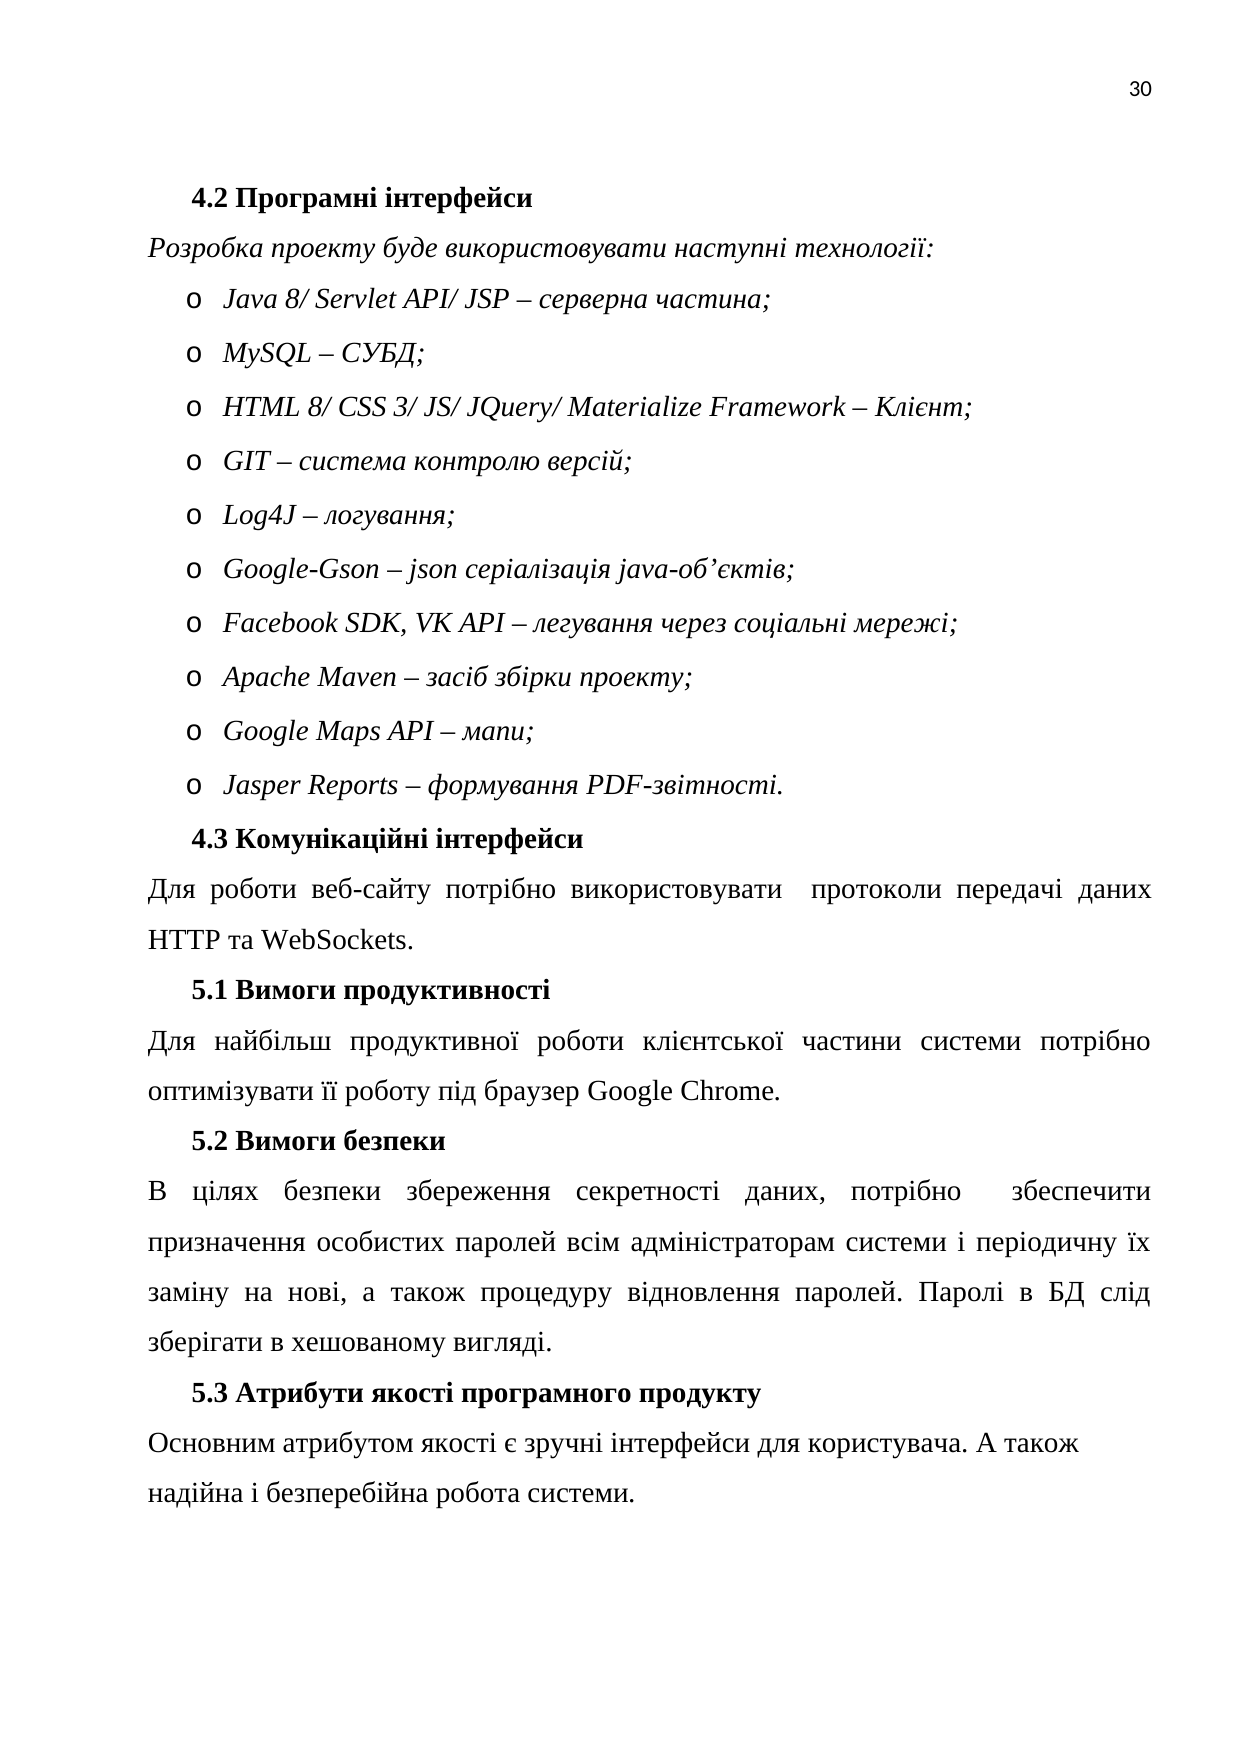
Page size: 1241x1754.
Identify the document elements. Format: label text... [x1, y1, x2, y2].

list MySQL – СУБД; [185, 335, 1152, 371]
subtitle 4.3 Комунікаційні інтерфейси [148, 821, 1152, 855]
text Для найбільш продуктивної роботи клієнтської частини системи потрібно оптимізувати її роботу під браузер Google Chrome. [148, 1023, 1152, 1106]
list Google Maps API – мапи; [185, 713, 1152, 749]
list HTML 8/ CSS 3/ JS/ JQuery/ Materialize Framework – Клієнт; [185, 389, 1152, 425]
list Facebook SDK, VK API – легування через соціальні мережі; [185, 605, 1152, 641]
subtitle 5.1 Вимоги продуктивності [148, 972, 1152, 1006]
subtitle 4.2 Програмні інтерфейси [148, 180, 1152, 214]
text Основним атрибутом якості є зручні інтерфейси для користувача. А також надійна і безперебійна робота системи. [148, 1425, 1152, 1509]
text Для роботи веб-сайту потрібно використовувати протоколи передачі даних HTTP та WebSockets. [148, 872, 1152, 956]
list Apache Maven – засіб збірки проекту; [185, 659, 1152, 695]
list Java 8/ Servlet API/ JSP – серверна частина; [185, 281, 1152, 317]
subtitle 5.2 Вимоги безпеки [148, 1123, 1152, 1157]
list GIT – система контролю версій; [185, 443, 1152, 479]
text Розробка проекту буде використовувати наступні технології: [148, 230, 1152, 264]
subtitle 5.3 Атрибути якості програмного продукту [148, 1375, 1152, 1408]
list Log4J – логування; [185, 497, 1152, 533]
text В цілях безпеки збереження секретності даних, потрібно збеспечити призначення особистих паролей всім адміністраторам системи і періодичну їх заміну на нові, а також процедуру відновлення паролей. Паролі в БД слід зберігати в хешованому вигляді. [148, 1173, 1152, 1358]
list Google-Gson – json серіалізація java-об’єктів; [185, 551, 1152, 587]
list Jasper Reports – формування PDF-звітності. [185, 767, 1152, 803]
